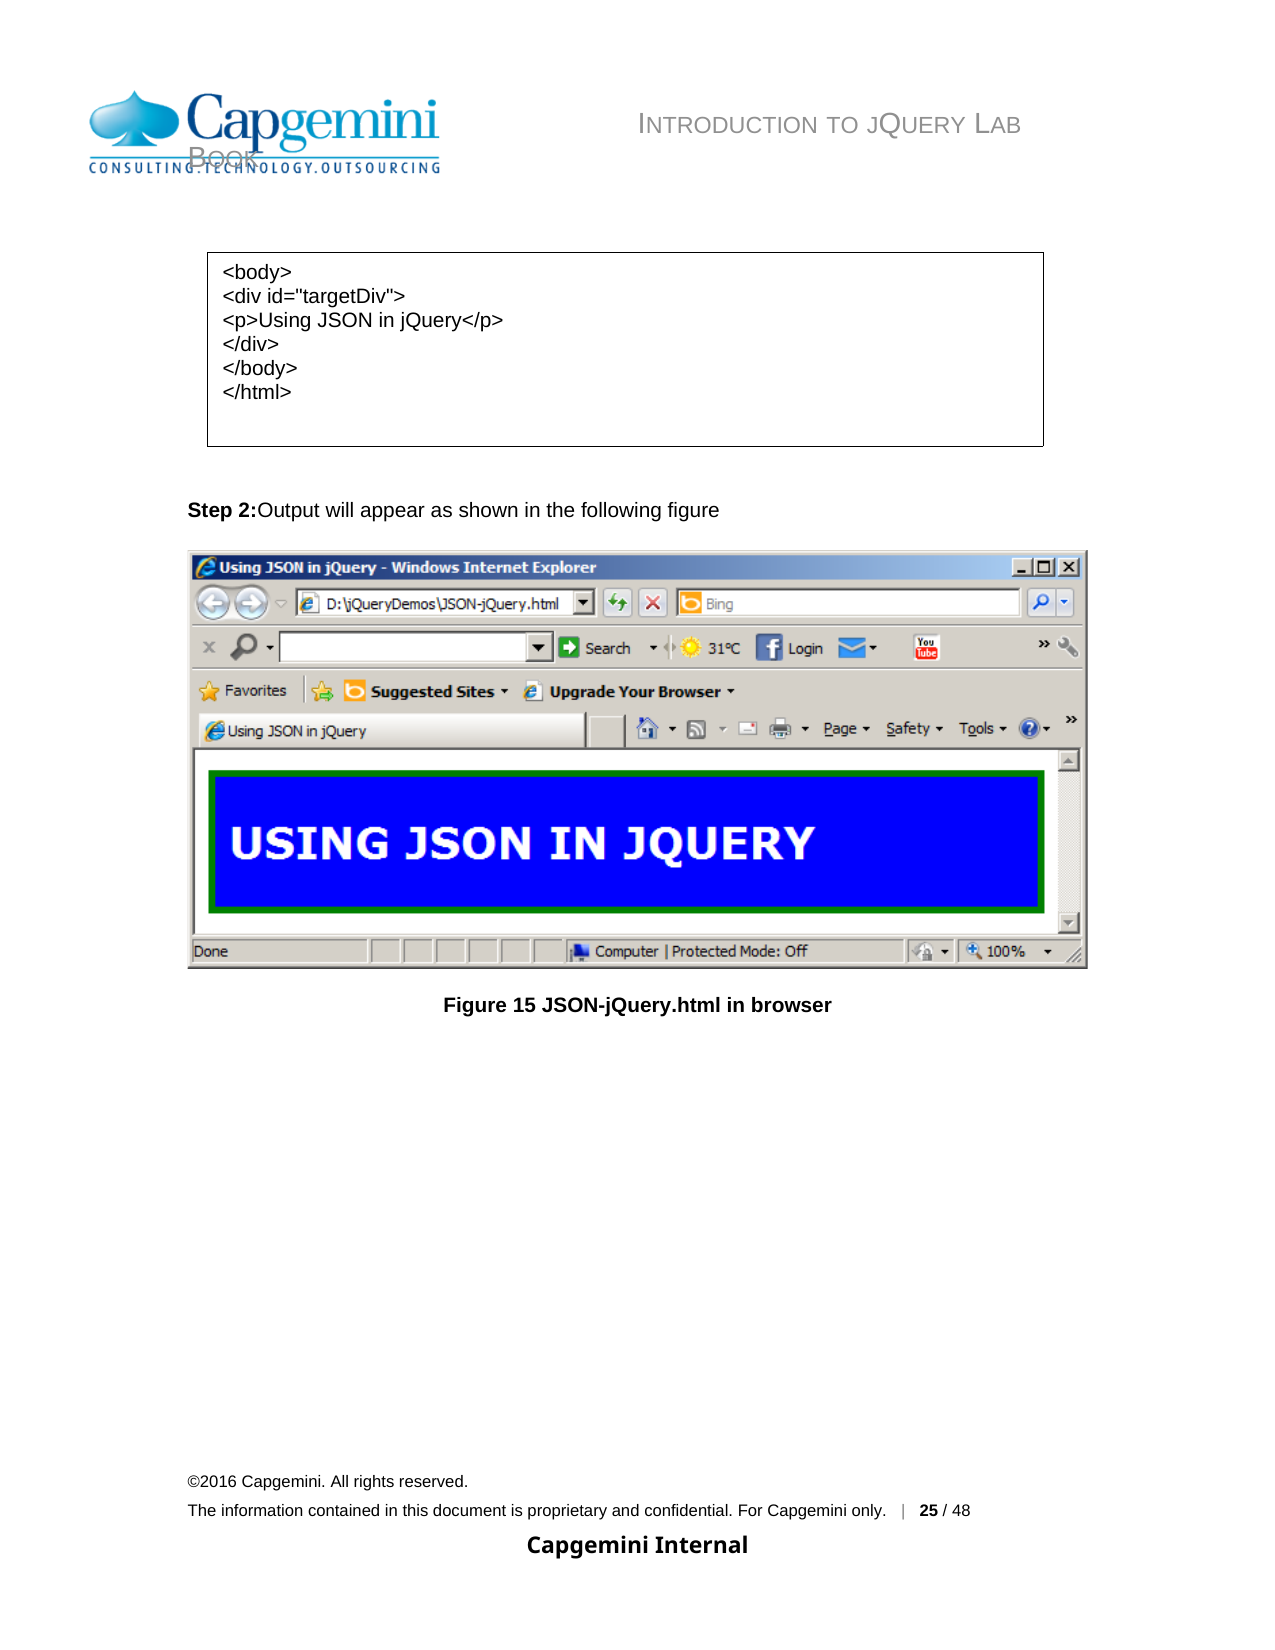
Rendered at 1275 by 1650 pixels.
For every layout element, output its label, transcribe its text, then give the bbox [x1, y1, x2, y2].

text Figure 15 JSON-jQuery.html in browser [187, 993, 1087, 1017]
text Step 2:Output will appear as shown in the following figure [187, 497, 1087, 521]
picture [187, 550, 1088, 969]
picture [87, 89, 443, 177]
